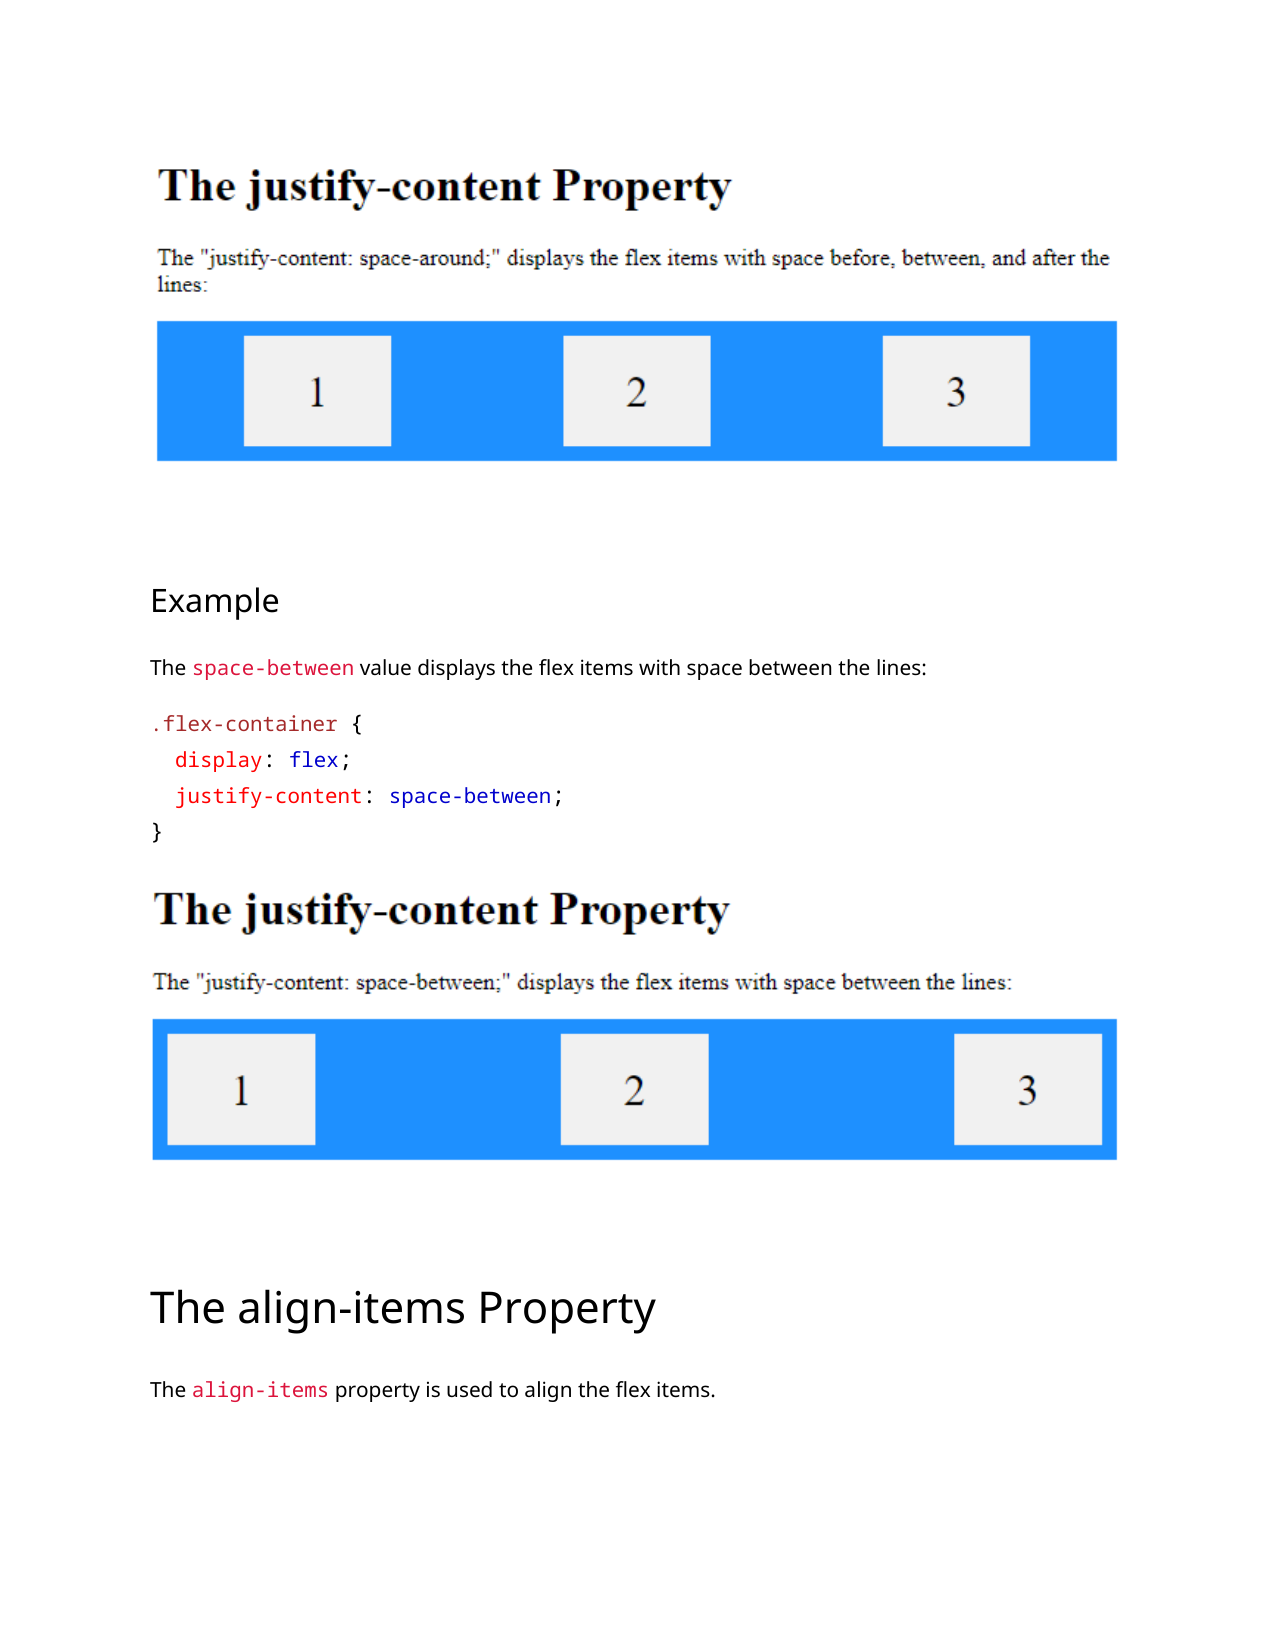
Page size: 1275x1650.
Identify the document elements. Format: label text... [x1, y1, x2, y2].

subtitle The align-items Property [150, 1277, 1125, 1336]
text The align-items property is used to align the flex items. [150, 1375, 1125, 1404]
text .flex-container { display: flex; justify-content: space-between; } [150, 707, 1125, 846]
picture [150, 150, 1125, 473]
subtitle Example [150, 578, 1125, 622]
text The space-between value displays the flex items with space between the lines: [150, 653, 1125, 682]
picture [150, 871, 1125, 1172]
